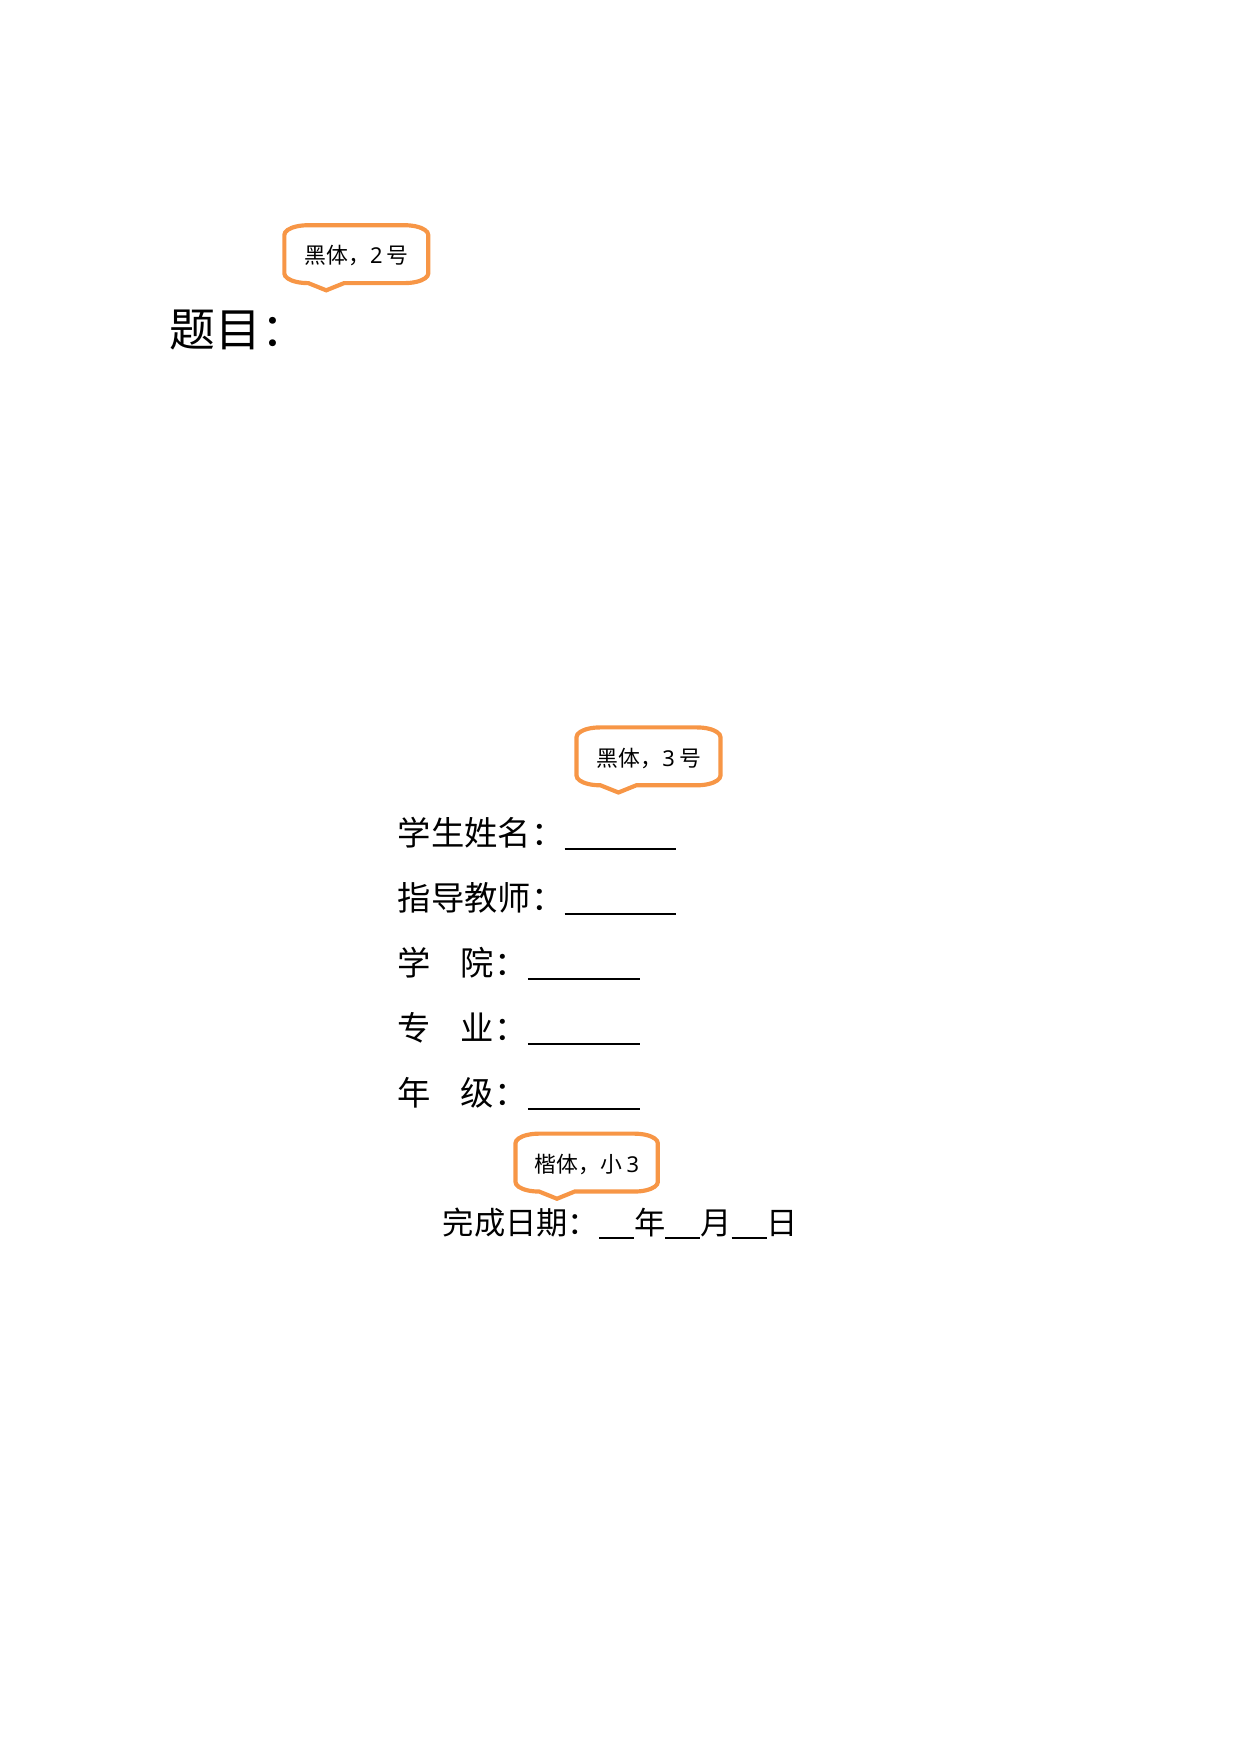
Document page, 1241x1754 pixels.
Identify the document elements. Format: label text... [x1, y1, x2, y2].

text 年 级： [148, 1058, 1092, 1123]
text 完成日期： 年 月 日 [148, 1188, 1092, 1253]
text 学 院： [148, 928, 1092, 993]
text 专 业： [148, 993, 1092, 1058]
text 指导教师： [148, 863, 1092, 928]
text 学生姓名： [148, 798, 1092, 863]
text 题目： [169, 278, 1092, 375]
